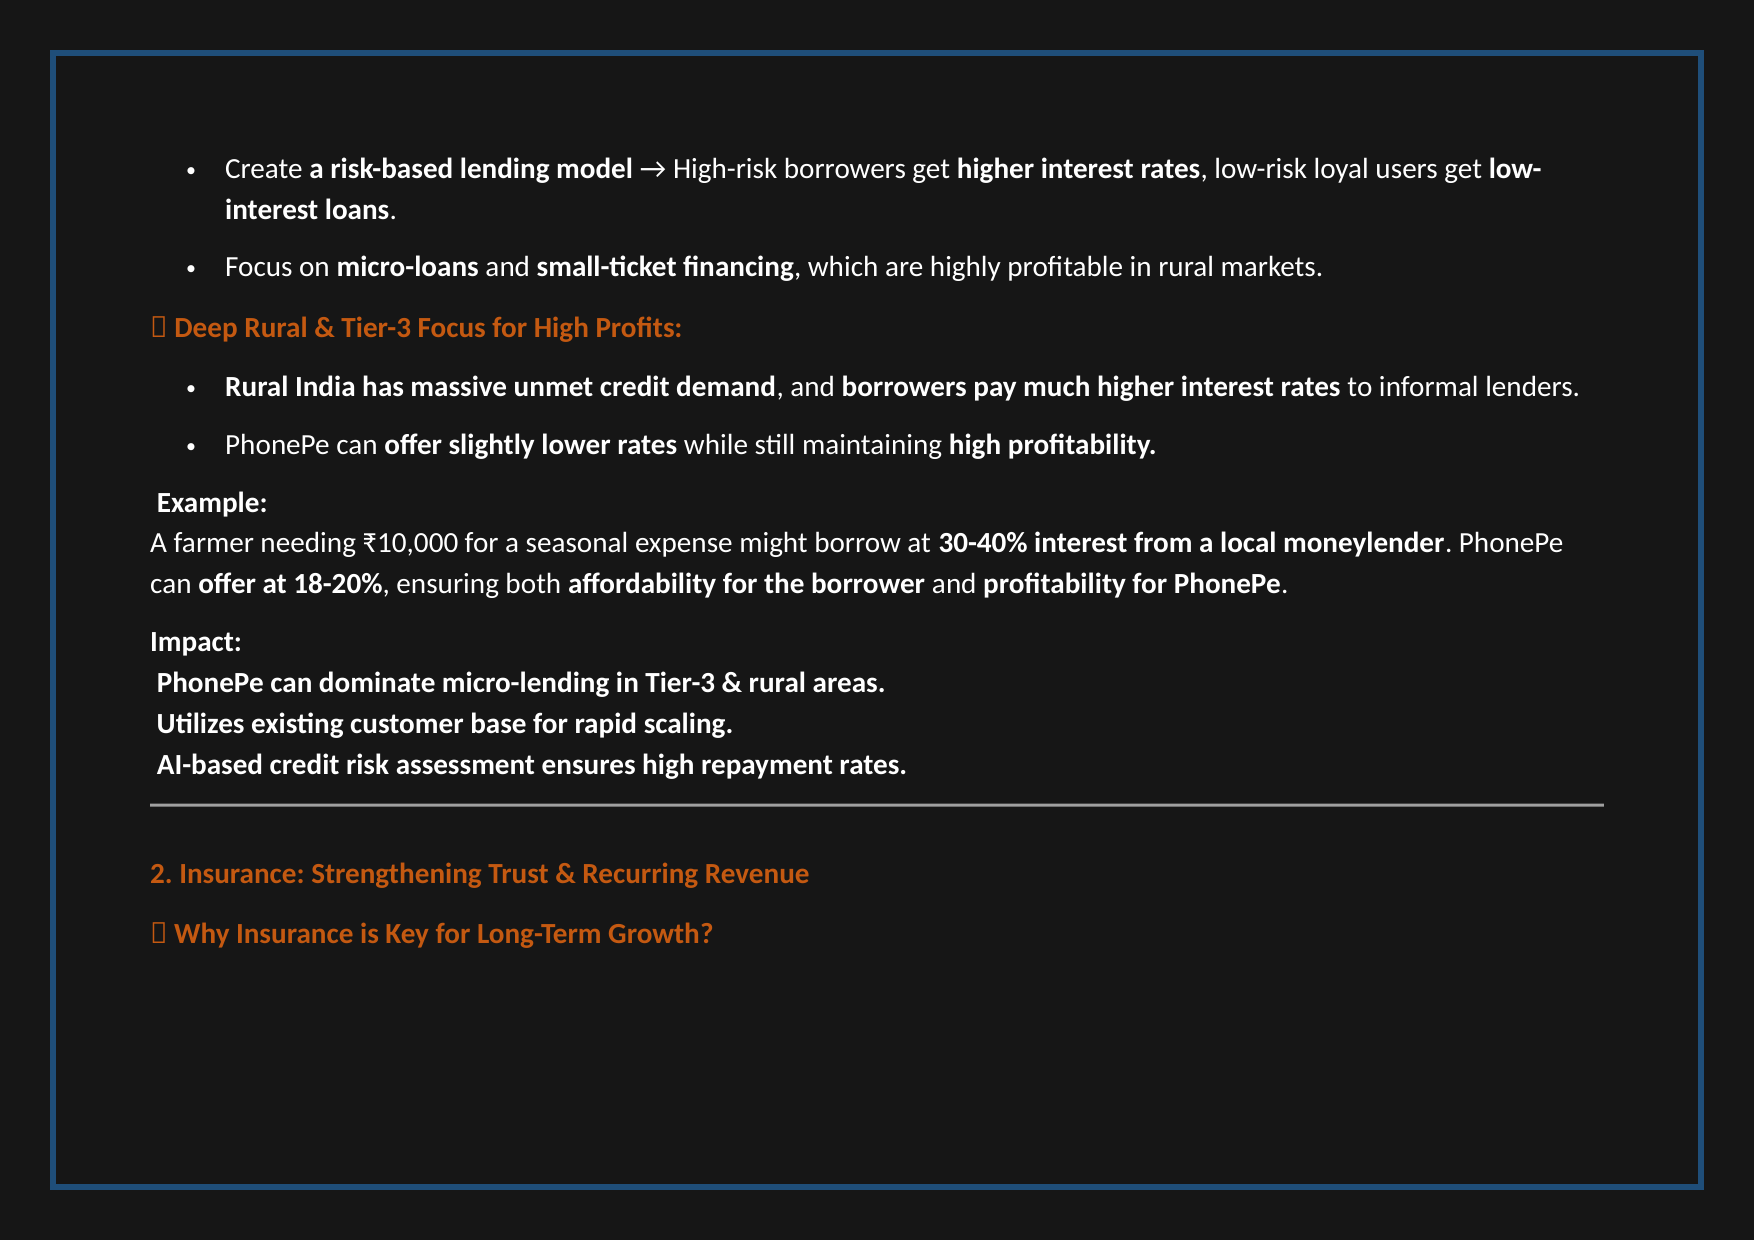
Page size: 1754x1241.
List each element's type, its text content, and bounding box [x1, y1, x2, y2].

list Focus on micro-loans and small-ticket financing, which are highly profitable in rural markets. [187, 248, 1604, 284]
text 🔹 Deep Rural & Tier-3 Focus for High Profits: [150, 306, 1604, 346]
list Rural India has massive unmet credit demand, and borrowers pay much higher interest rates to informal lenders. [187, 368, 1604, 404]
text 🔹 Why Insurance is Key for Long-Term Growth? [150, 913, 1604, 952]
list Create a risk-based lending model → High-risk borrowers get higher interest rates, low-risk loyal users get low-interest loans. [187, 150, 1604, 227]
list PhonePe can offer slightly lower rates while still maintaining high profitability. [187, 426, 1604, 462]
text Example: A farmer needing ₹10,000 for a seasonal expense might borrow at 30-40% interest from a local moneylender. PhonePe can offer at 18-20%, ensuring both affordability for the borrower and profitability for PhonePe. [150, 484, 1604, 601]
text 2. Insurance: Strengthening Trust & Recurring Revenue [150, 855, 1604, 891]
text Impact: PhonePe can dominate micro-lending in Tier-3 & rural areas. Utilizes existing customer base for rapid scaling. AI-based credit risk assessment ensures high repayment rates. [150, 623, 1604, 782]
